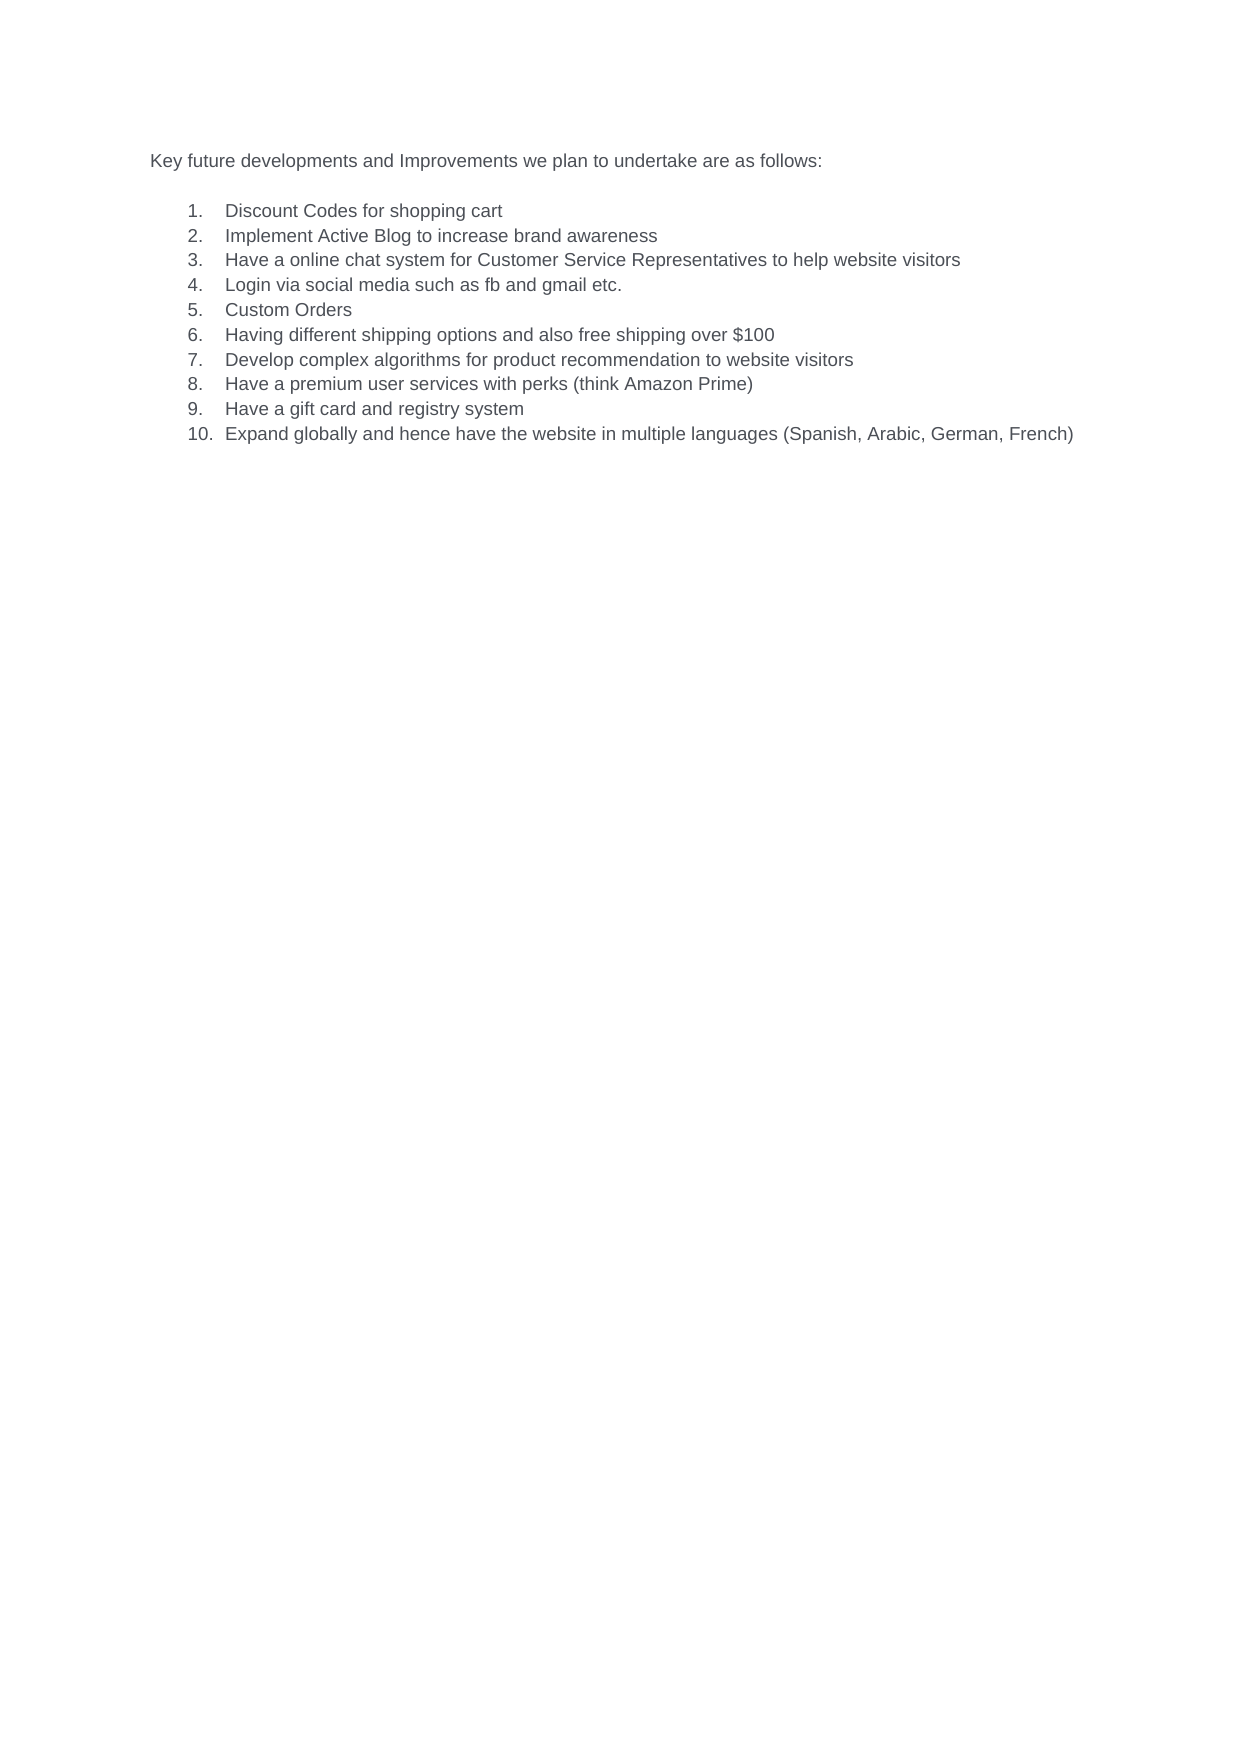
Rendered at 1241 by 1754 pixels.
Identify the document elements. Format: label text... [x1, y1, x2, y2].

list Discount Codes for shopping cart [187, 199, 1090, 221]
list Have a gift card and registry system [187, 398, 1090, 419]
list Implement Active Blog to increase brand awareness [187, 224, 1090, 246]
list Login via social media such as fb and gmail etc. [187, 274, 1090, 296]
text Key future developments and Improvements we plan to undertake are as follows: [150, 150, 1090, 172]
list Have a premium user services with perks (think Amazon Prime) [187, 373, 1090, 395]
list Develop complex algorithms for product recommendation to website visitors [187, 348, 1090, 370]
list Expand globally and hence have the website in multiple languages (Spanish, Arabic, German, French) [187, 423, 1090, 444]
list Custom Orders [187, 299, 1090, 320]
list Having different shipping options and also free shipping over $100 [187, 323, 1090, 345]
list Have a online chat system for Customer Service Representatives to help website visitors [187, 249, 1090, 271]
